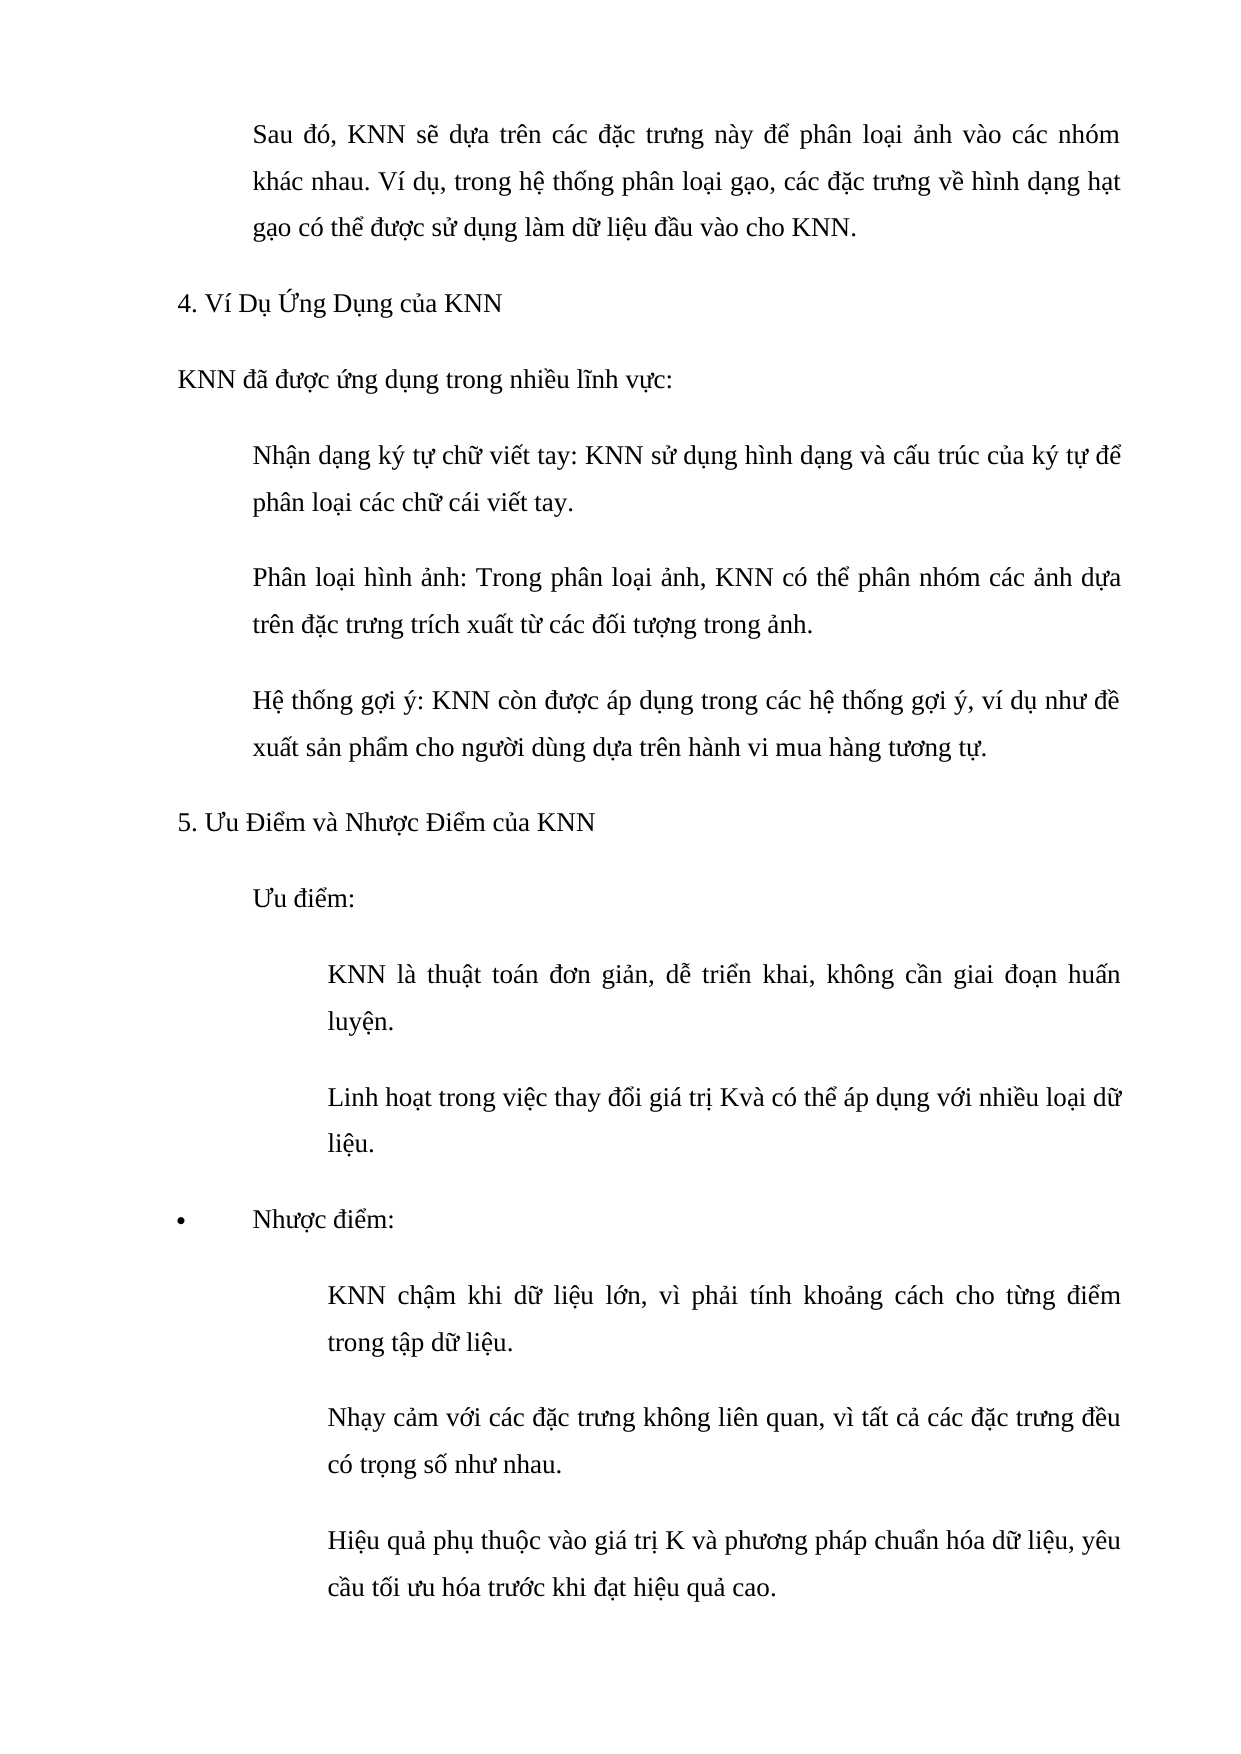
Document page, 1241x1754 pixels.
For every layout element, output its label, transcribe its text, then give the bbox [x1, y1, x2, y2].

text KNN chậm khi dữ liệu lớn, vì phải tính khoảng cách cho từng điểm trong tập dữ liệu. [327, 1279, 1122, 1357]
text Ưu điểm: [252, 882, 1122, 913]
text Phân loại hình ảnh: Trong phân loại ảnh, KNN có thể phân nhóm các ảnh dựa trên đặc trưng trích xuất từ các đối tượng trong ảnh. [252, 561, 1122, 639]
text Hệ thống gợi ý: KNN còn được áp dụng trong các hệ thống gợi ý, ví dụ như đề xuất sản phẩm cho người dùng dựa trên hành vi mua hàng tương tự. [252, 684, 1122, 762]
text Sau đó, KNN sẽ dựa trên các đặc trưng này để phân loại ảnh vào các nhóm khác nhau. Ví dụ, trong hệ thống phân loại gạo, các đặc trưng về hình dạng hạt gạo có thể được sử dụng làm dữ liệu đầu vào cho KNN. [252, 118, 1122, 243]
text 5. Ưu Điểm và Nhược Điểm của KNN [177, 806, 1122, 838]
text KNN đã được ứng dụng trong nhiều lĩnh vực: [177, 363, 1122, 394]
text KNN là thuật toán đơn giản, dễ triển khai, không cần giai đoạn huấn luyện. [327, 958, 1122, 1036]
text Nhạy cảm với các đặc trưng không liên quan, vì tất cả các đặc trưng đều có trọng số như nhau. [327, 1401, 1122, 1479]
text Linh hoạt trong việc thay đổi giá trị Kvà có thể áp dụng với nhiều loại dữ liệu. [327, 1081, 1122, 1158]
text 4. Ví Dụ Ứng Dụng của KNN [177, 287, 1122, 318]
text Hiệu quả phụ thuộc vào giá trị K và phương pháp chuẩn hóa dữ liệu, yêu cầu tối ưu hóa trước khi đạt hiệu quả cao. [327, 1524, 1122, 1602]
list Nhược điểm: [177, 1203, 1122, 1234]
text Nhận dạng ký tự chữ viết tay: KNN sử dụng hình dạng và cấu trúc của ký tự để phân loại các chữ cái viết tay. [252, 439, 1122, 517]
